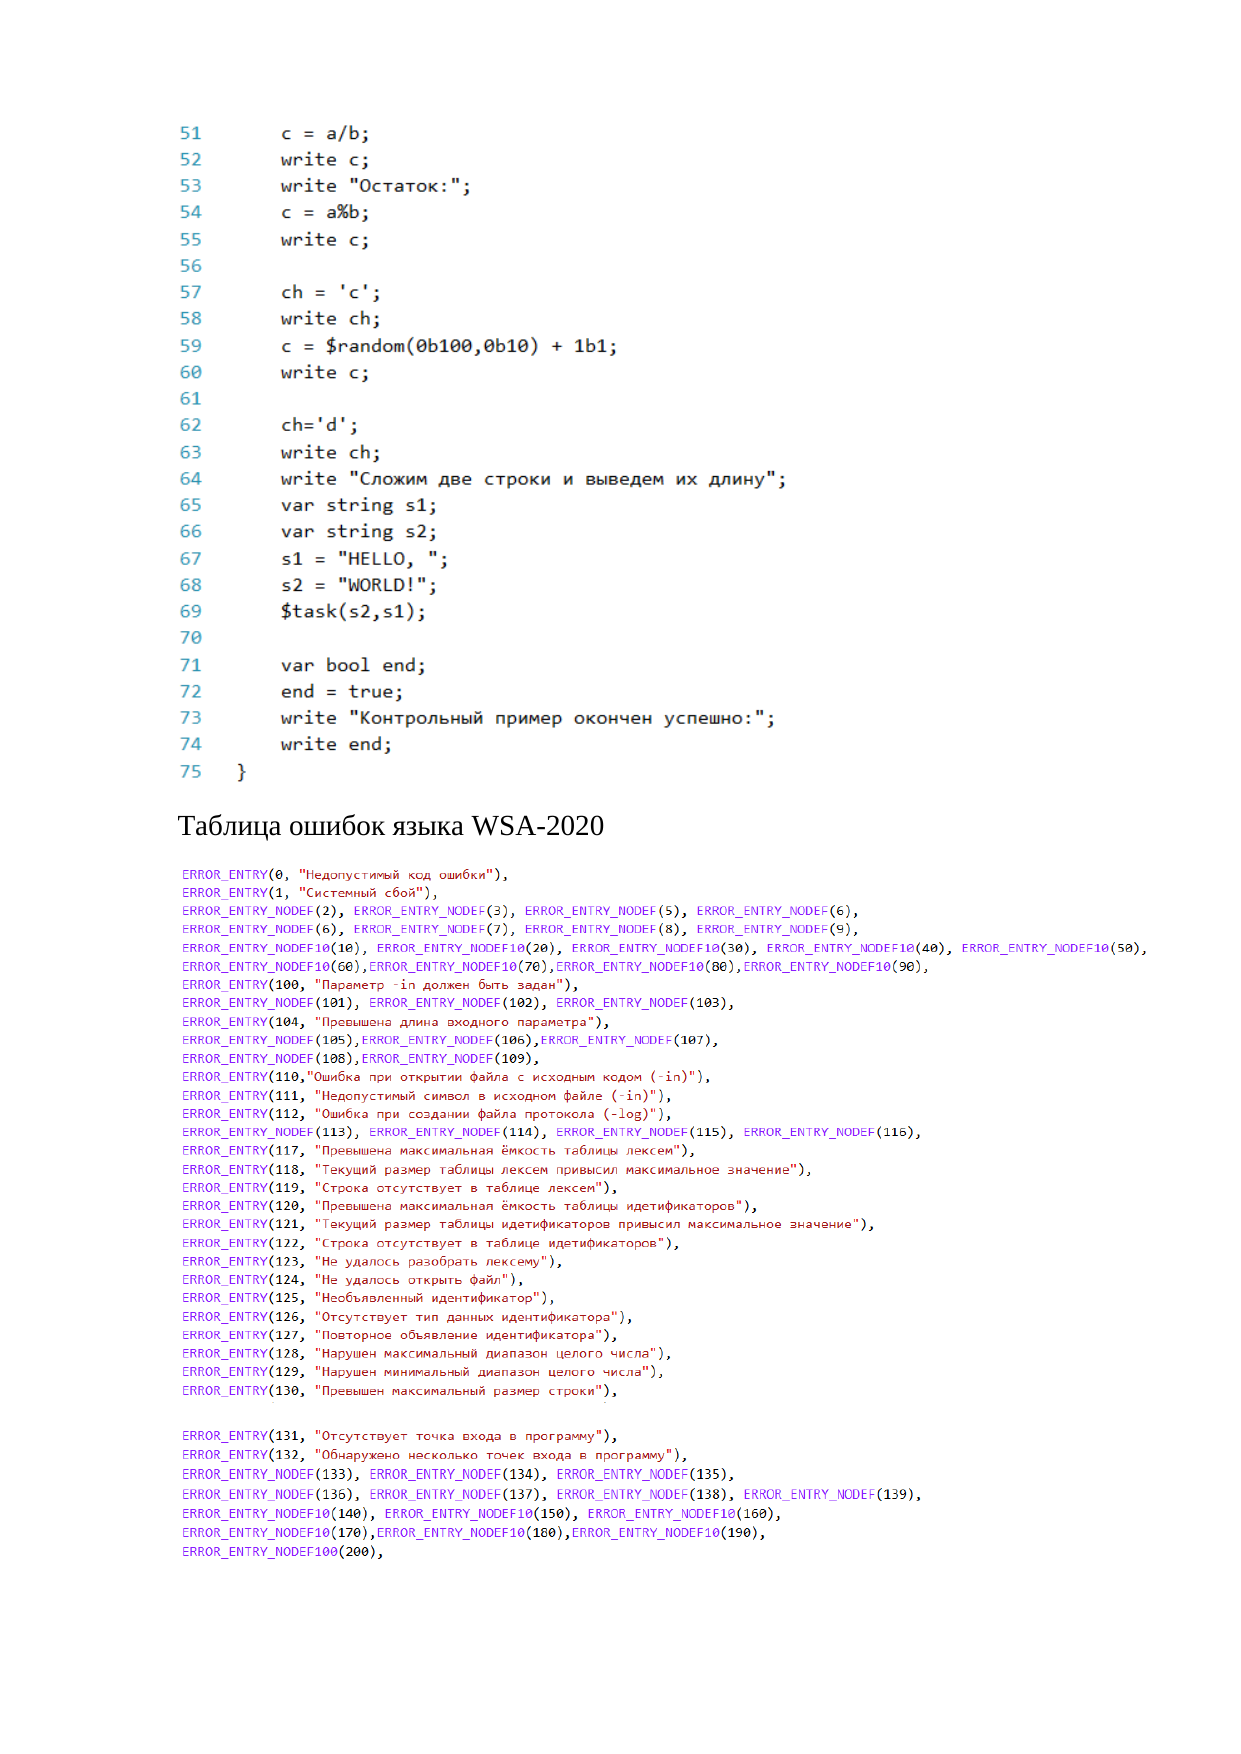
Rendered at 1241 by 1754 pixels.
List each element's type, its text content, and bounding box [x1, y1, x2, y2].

picture [177, 118, 813, 784]
text Таблица ошибок языка WSA-2020 [177, 808, 1152, 842]
picture [177, 1427, 929, 1563]
picture [177, 867, 1152, 1403]
